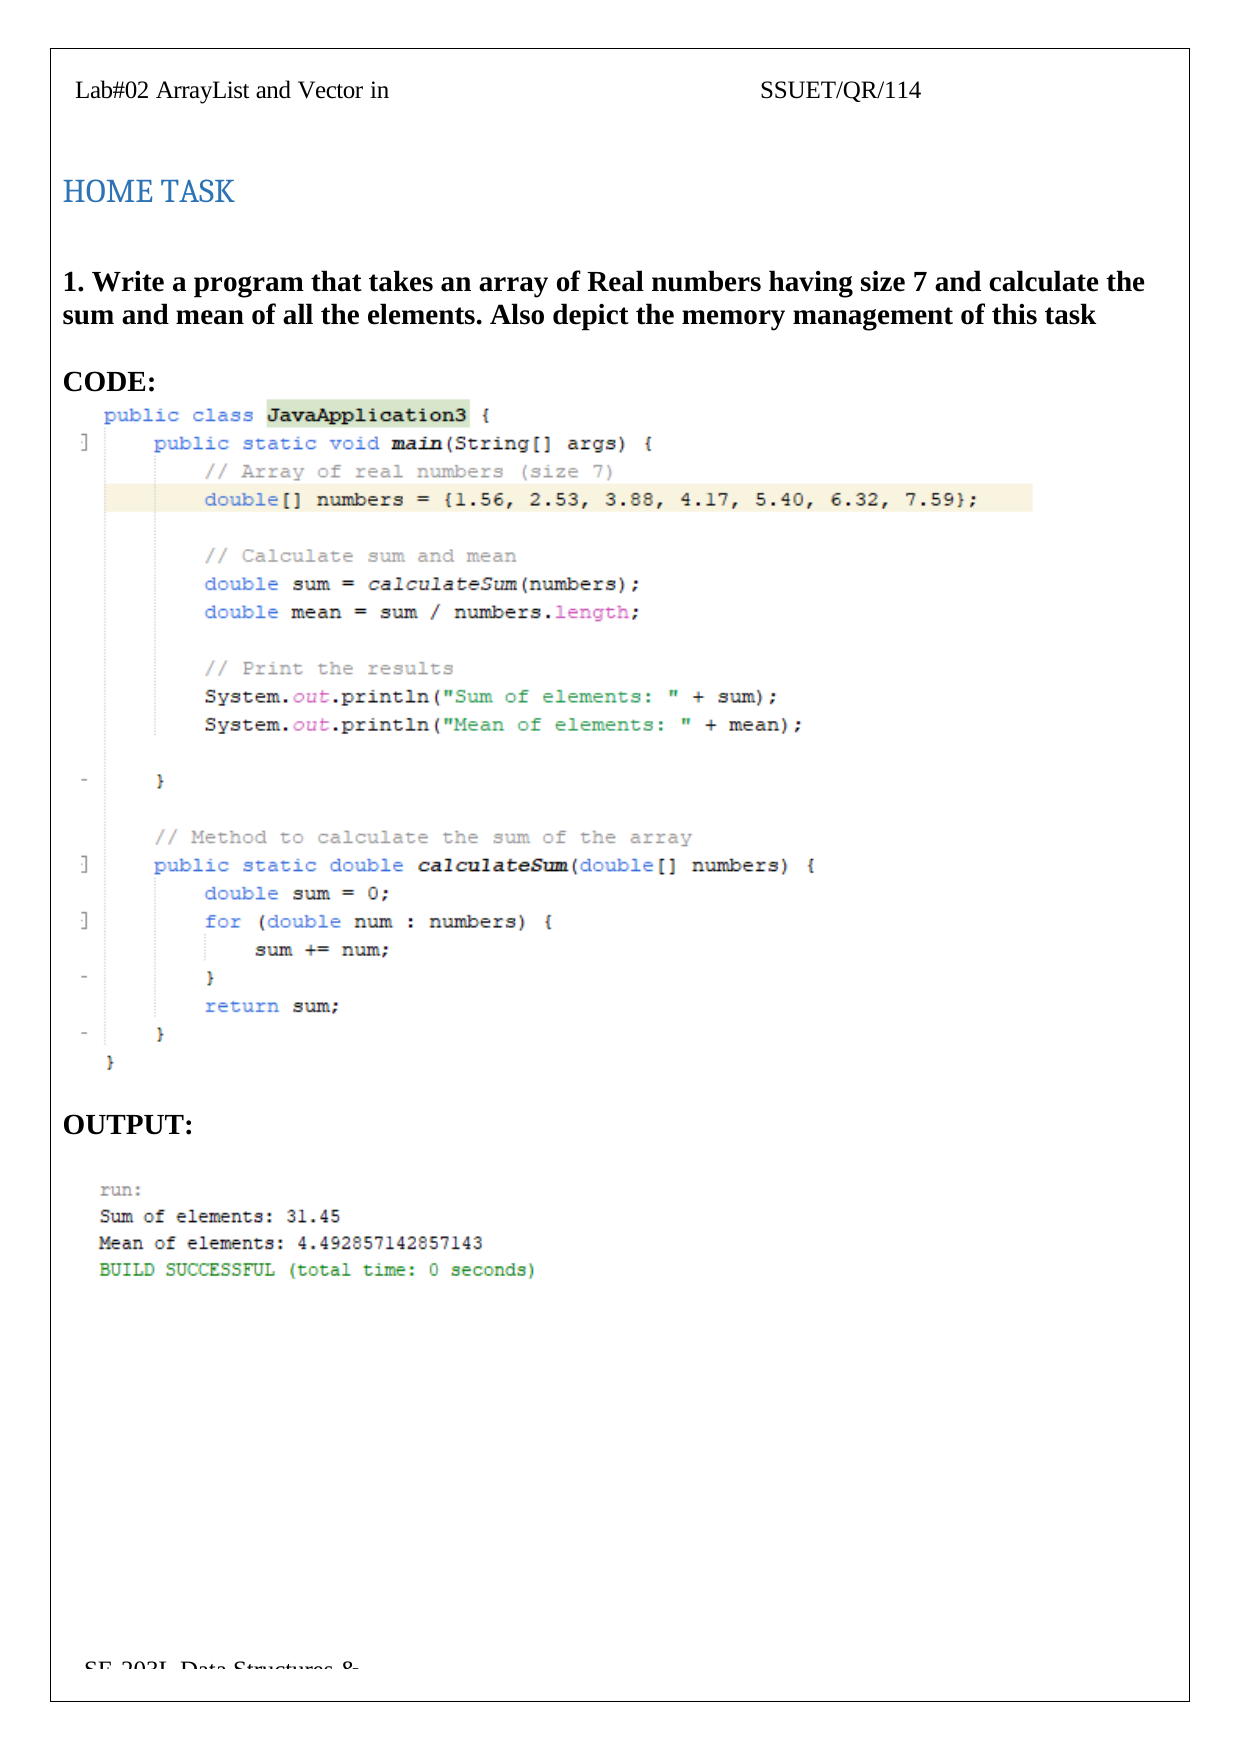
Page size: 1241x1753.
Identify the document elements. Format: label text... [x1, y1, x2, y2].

text CODE: [62, 364, 1176, 398]
text 1. Write a program that takes an array of Real numbers having size 7 and calculate the sum and mean of all the elements. Also depict the memory management of this task [62, 264, 1176, 331]
text OUTPUT: [62, 1107, 1176, 1141]
subtitle HOME TASK [62, 173, 1176, 211]
